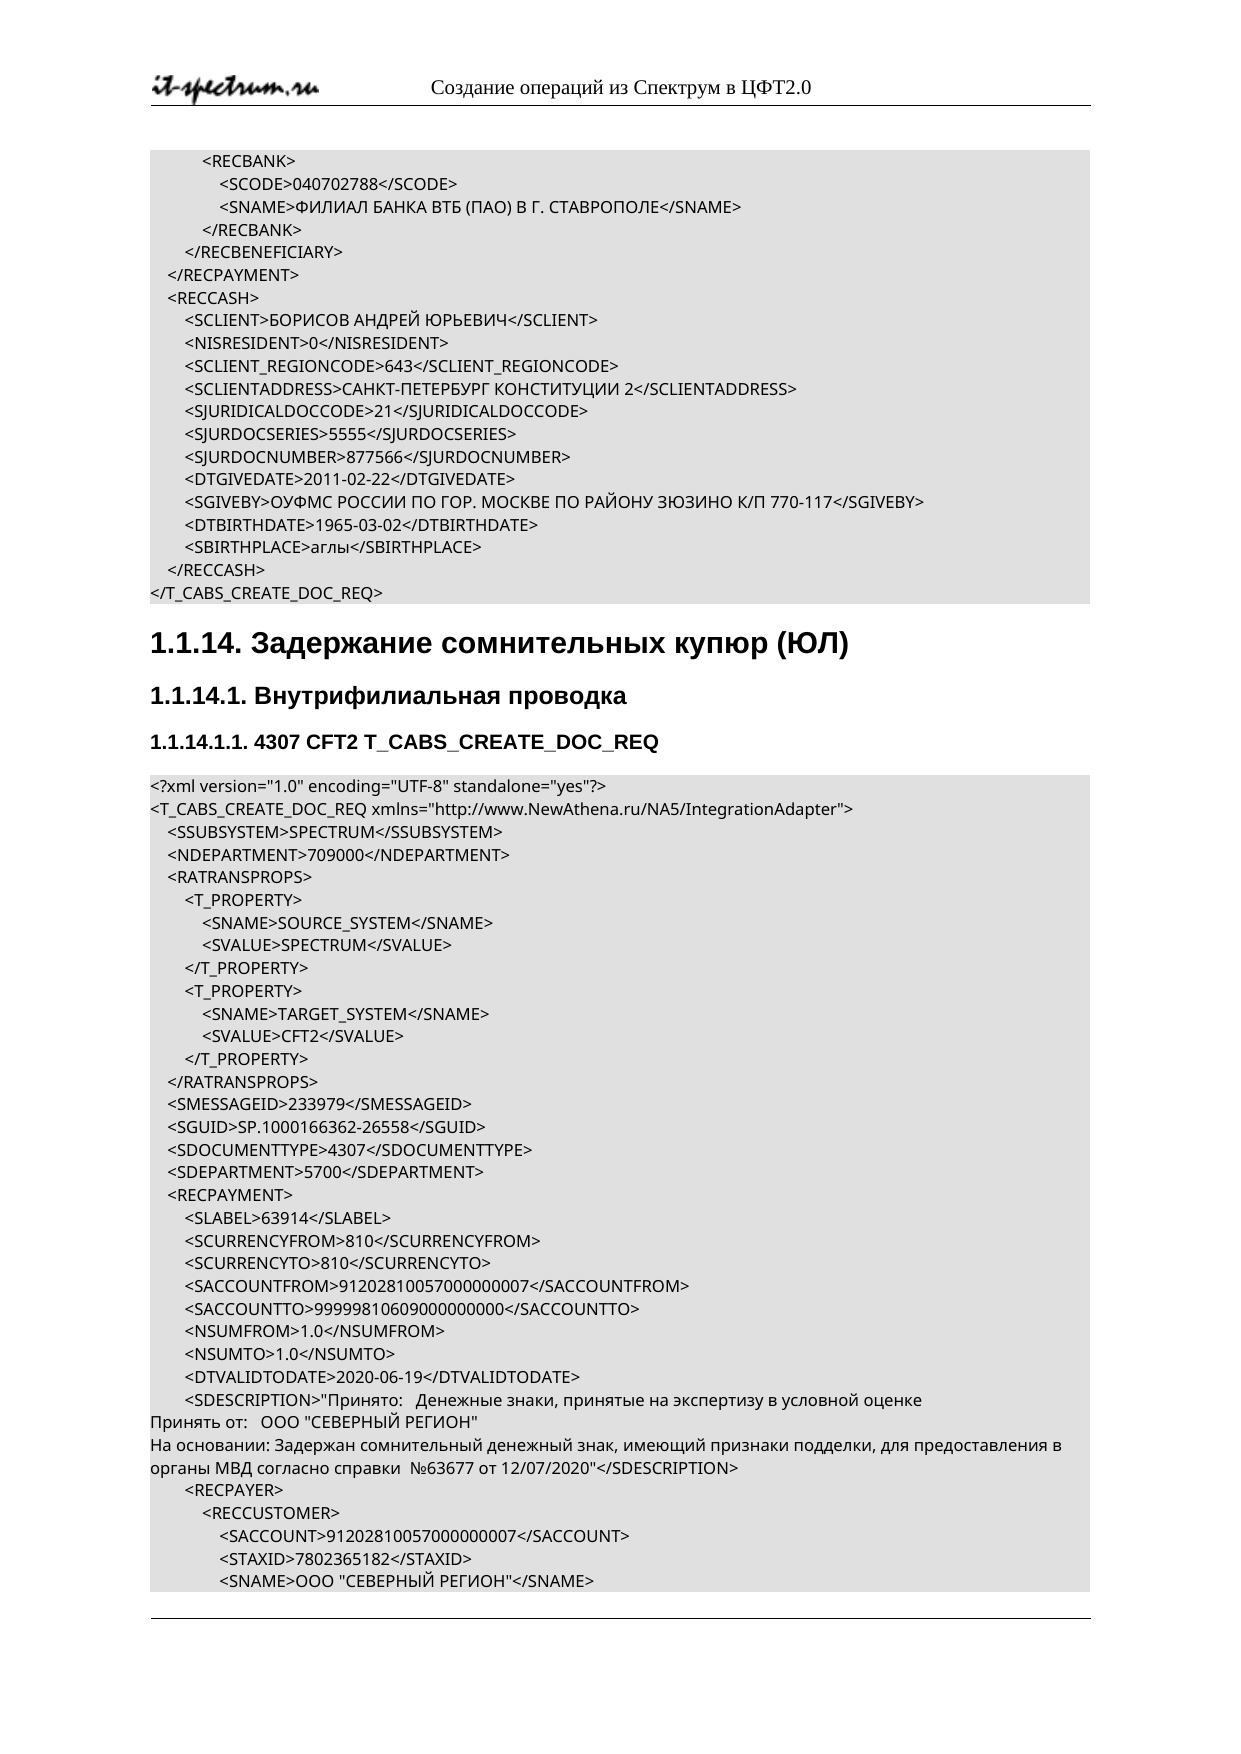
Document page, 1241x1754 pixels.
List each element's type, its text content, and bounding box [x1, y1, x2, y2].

text 1.1.14.1.1. 4307 CFT2 T_CABS_CREATE_DOC_REQ [150, 730, 1090, 754]
picture [152, 75, 319, 105]
text 1.1.14.1. Внутрифилиальная проводка [150, 681, 1090, 709]
text 1.1.14. Задержание сомнительных купюр (ЮЛ) [150, 625, 1090, 660]
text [150, 775, 1090, 1592]
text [150, 150, 1090, 604]
